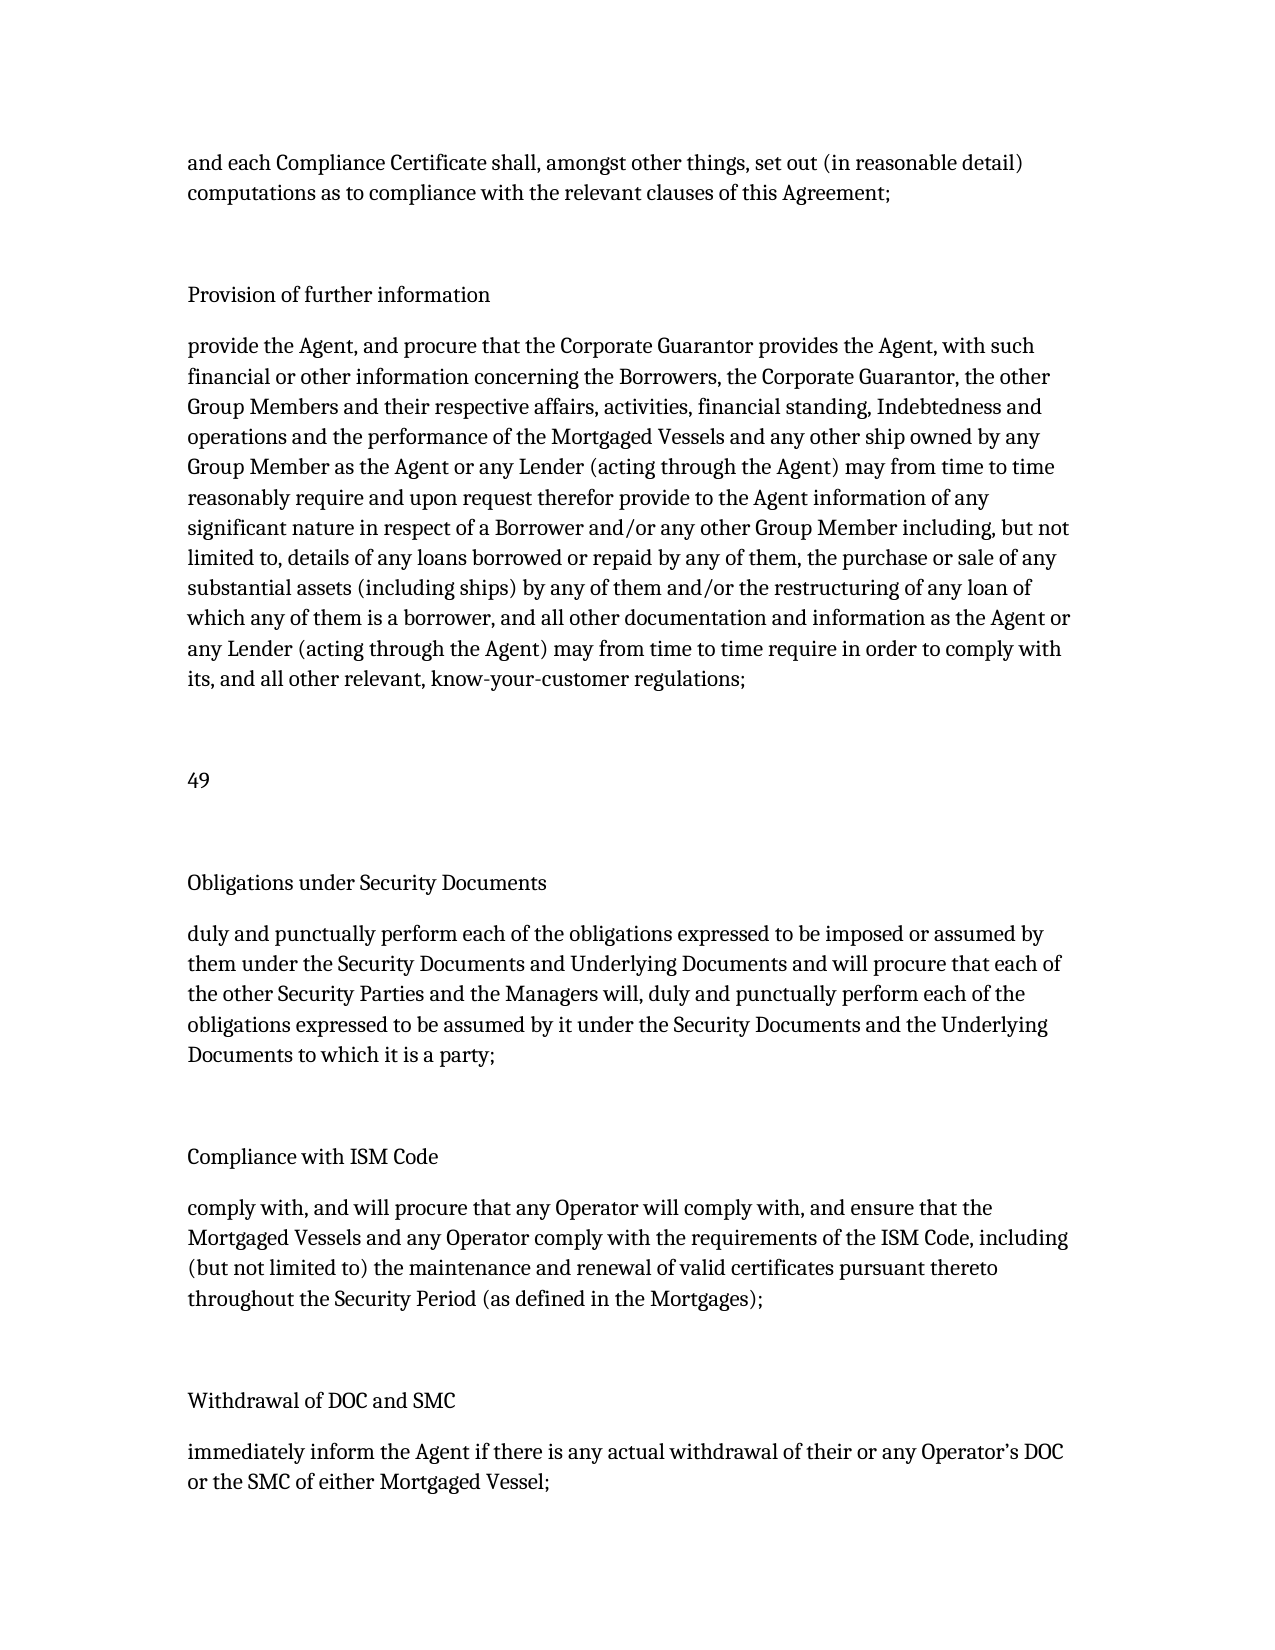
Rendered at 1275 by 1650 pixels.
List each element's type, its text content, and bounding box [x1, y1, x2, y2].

text Compliance with ISM Code [187, 1144, 1087, 1170]
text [187, 150, 1087, 207]
text comply with, and will procure that any Operator will comply with, and ensure that the Mortgaged Vessels and any Operator comply with the requirements of the ISM Code, including (but not limited to) the maintenance and renewal of valid certificates pursuant thereto throughout the Security Period (as defined in the Mortgages); [187, 1195, 1087, 1312]
text Withdrawal of DOC and SMC [187, 1387, 1087, 1414]
text Obligations under Security Documents [187, 870, 1087, 896]
text duly and punctually perform each of the obligations expressed to be imposed or assumed by them under the Security Documents and Underlying Documents and will procure that each of the other Security Parties and the Managers will, duly and punctually perform each of the obligations expressed to be assumed by it under the Security Documents and the Underlying Documents to which it is a party; [187, 921, 1087, 1068]
text provide the Agent, and procure that the Corporate Guarantor provides the Agent, with such financial or other information concerning the Borrowers, the Corporate Guarantor, the other Group Members and their respective affairs, activities, financial standing, Indebtedness and operations and the performance of the Mortgaged Vessels and any other ship owned by any Group Member as the Agent or any Lender (acting through the Agent) may from time to time reasonably require and upon request therefor provide to the Agent information of any significant nature in respect of a Borrower and/or any other Group Member including, but not limited to, details of any loans borrowed or repaid by any of them, the purchase or sale of any substantial assets (including ships) by any of them and/or the restructuring of any loan of which any of them is a borrower, and all other documentation and information as the Agent or any Lender (acting through the Agent) may from time to time require in order to comply with its, and all other relevant, know-your-customer regulations; [187, 333, 1087, 692]
text 49 [187, 768, 1087, 794]
text immediately inform the Agent if there is any actual withdrawal of their or any Operator’s DOC or the SMC of either Mortgaged Vessel; [187, 1438, 1087, 1495]
text Provision of further information [187, 282, 1087, 309]
